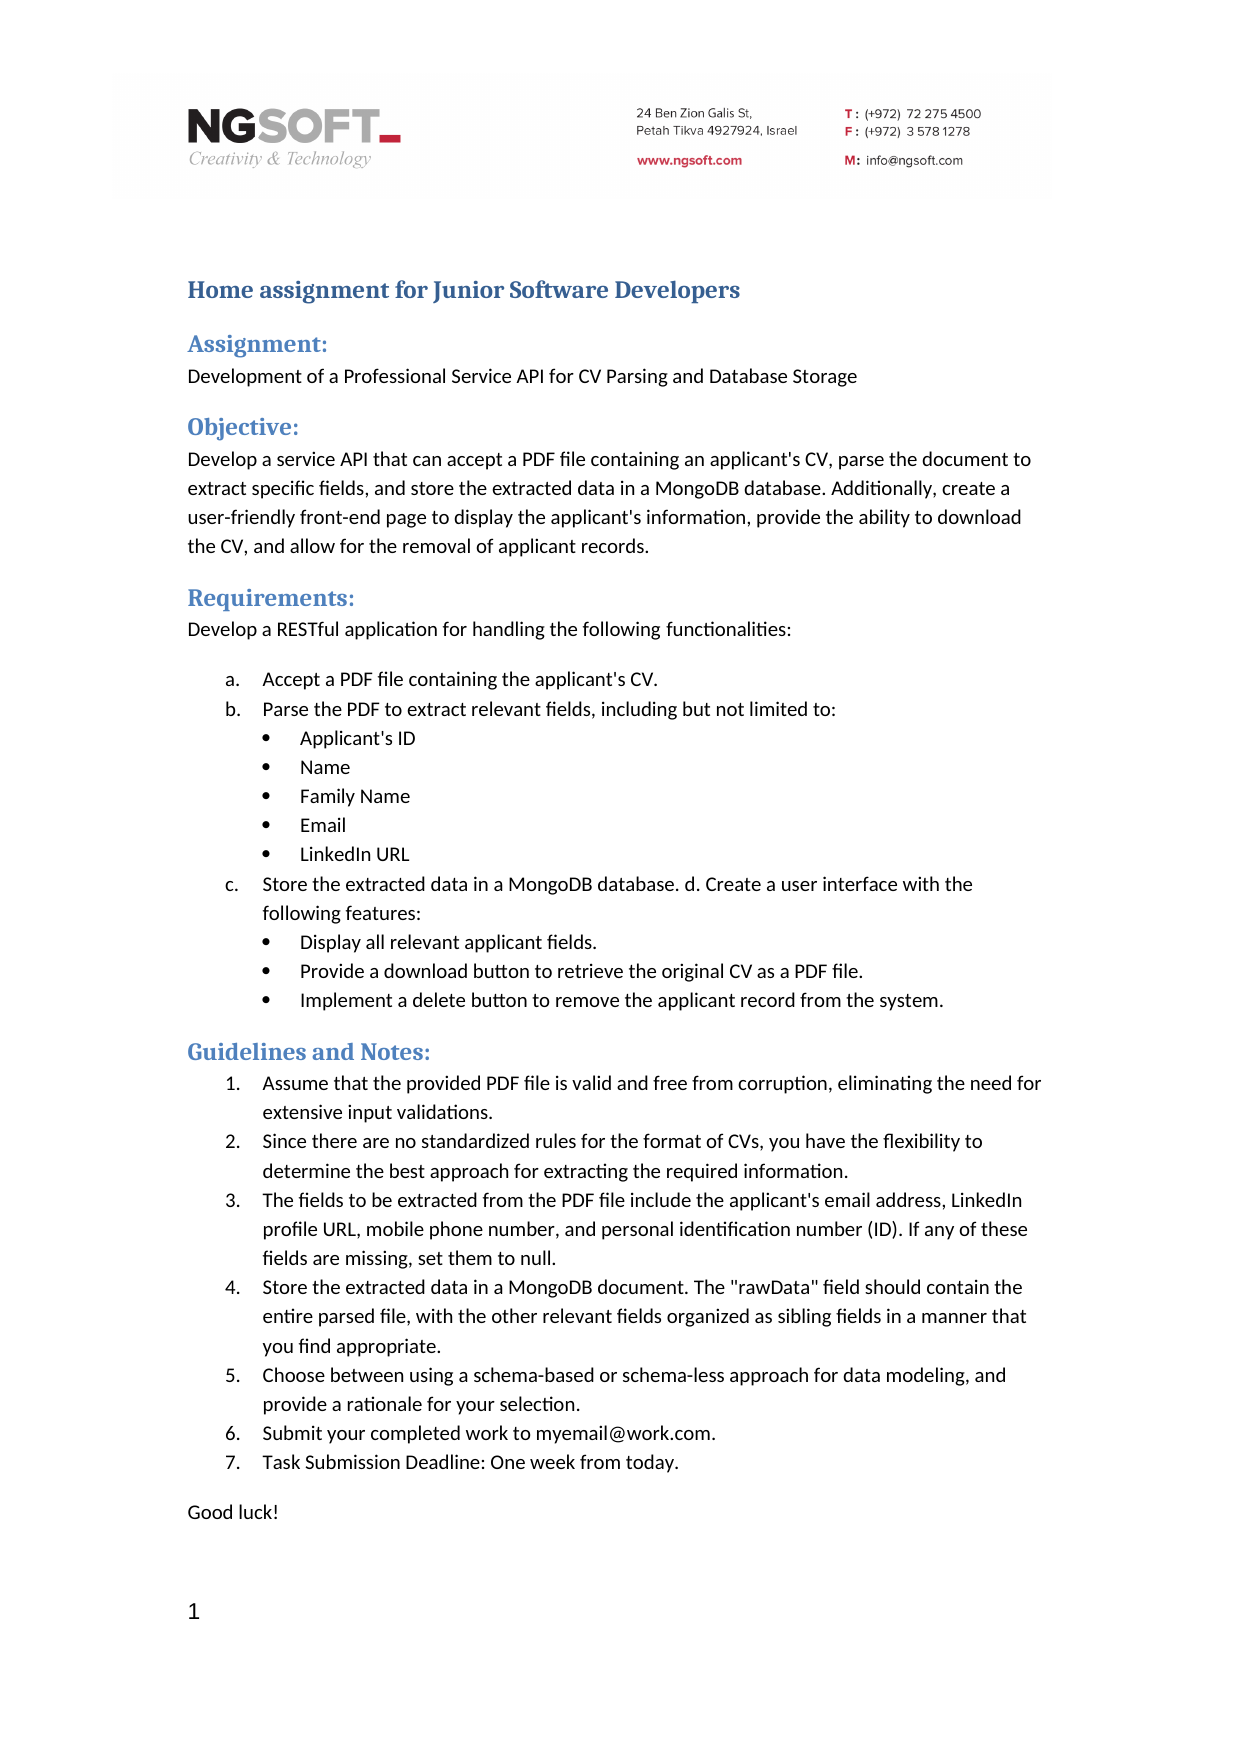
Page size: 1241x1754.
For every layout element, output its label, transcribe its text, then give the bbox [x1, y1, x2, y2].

list Accept a PDF file containing the applicant's CV. [225, 667, 1053, 692]
list Choose between using a schema-based or schema-less approach for data modeling, and provide a rationale for your selection. [225, 1362, 1053, 1417]
list Store the extracted data in a MongoDB document. The "rawData" field should contain the entire parsed file, with the other relevant fields organized as sibling fields in a manner that you find appropriate. [225, 1274, 1053, 1358]
list Email [262, 812, 1053, 838]
list Assume that the provided PDF file is valid and free from corruption, eliminating the need for extensive input validations. [225, 1070, 1053, 1125]
text Good luck! [187, 1499, 1053, 1525]
subtitle Assignment: [187, 330, 1053, 359]
subtitle Requirements: [187, 583, 1053, 612]
subtitle Objective: [187, 413, 1053, 442]
list Family Name [262, 783, 1053, 809]
subtitle Guidelines and Notes: [187, 1037, 1053, 1066]
text Develop a RESTful application for handling the following functionalities: [187, 617, 1053, 642]
list Store the extracted data in a MongoDB database. d. Create a user interface with the following features: [225, 871, 1053, 925]
list Provide a download button to retrieve the original CV as a PDF file. [262, 958, 1053, 984]
list Implement a delete button to remove the applicant record from the system. [262, 987, 1053, 1013]
list The fields to be extracted from the PDF file include the applicant's email address, LinkedIn profile URL, mobile phone number, and personal identification number (ID). If any of these fields are missing, set them to null. [225, 1187, 1053, 1271]
list Name [262, 754, 1053, 779]
text Develop a service API that can accept a PDF file containing an applicant's CV, parse the document to extract specific fields, and store the extracted data in a MongoDB database. Additionally, create a user-friendly front-end page to display the applicant's information, provide the ability to download the CV, and allow for the removal of applicant records. [187, 446, 1053, 559]
picture [112, 73, 1053, 199]
list Submit your completed work to myemail@work.com. [225, 1420, 1053, 1446]
subtitle Home assignment for Junior Software Developers [187, 276, 1053, 305]
list Since there are no standardized rules for the format of CVs, you have the flexibility to determine the best approach for extracting the required information. [225, 1129, 1053, 1183]
text Development of a Professional Service API for CV Parsing and Database Storage [187, 363, 1053, 388]
list Display all relevant applicant fields. [262, 929, 1053, 954]
list Parse the PDF to extract relevant fields, including but not limited to: [225, 696, 1053, 721]
list Applicant's ID [262, 725, 1053, 750]
list LinkedIn URL [262, 842, 1053, 867]
list Task Submission Deadline: One week from today. [225, 1449, 1053, 1475]
